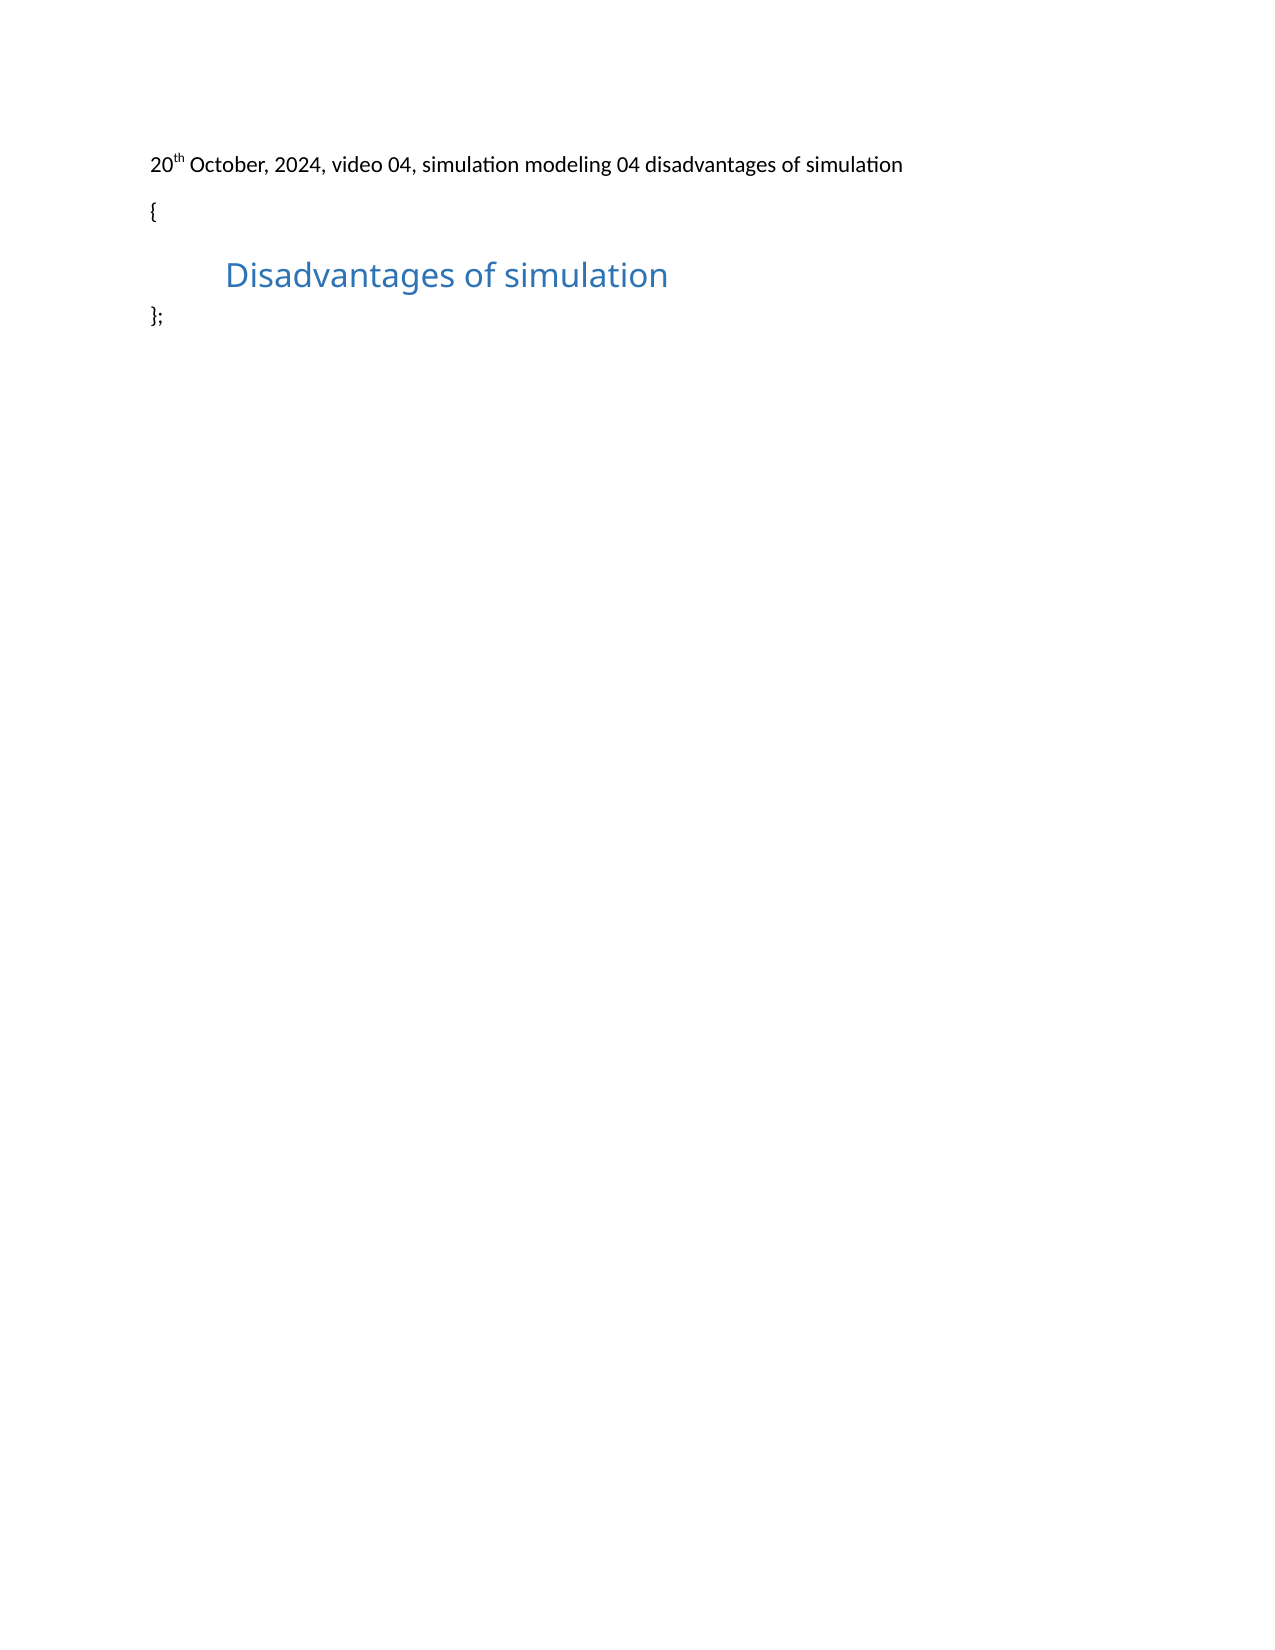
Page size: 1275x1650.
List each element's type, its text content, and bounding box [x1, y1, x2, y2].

text }; [150, 301, 1125, 329]
subtitle Disadvantages of simulation [150, 252, 1125, 297]
text { [150, 197, 1125, 225]
text 20th October, 2024, video 04, simulation modeling 04 disadvantages of simulation [150, 150, 1125, 178]
